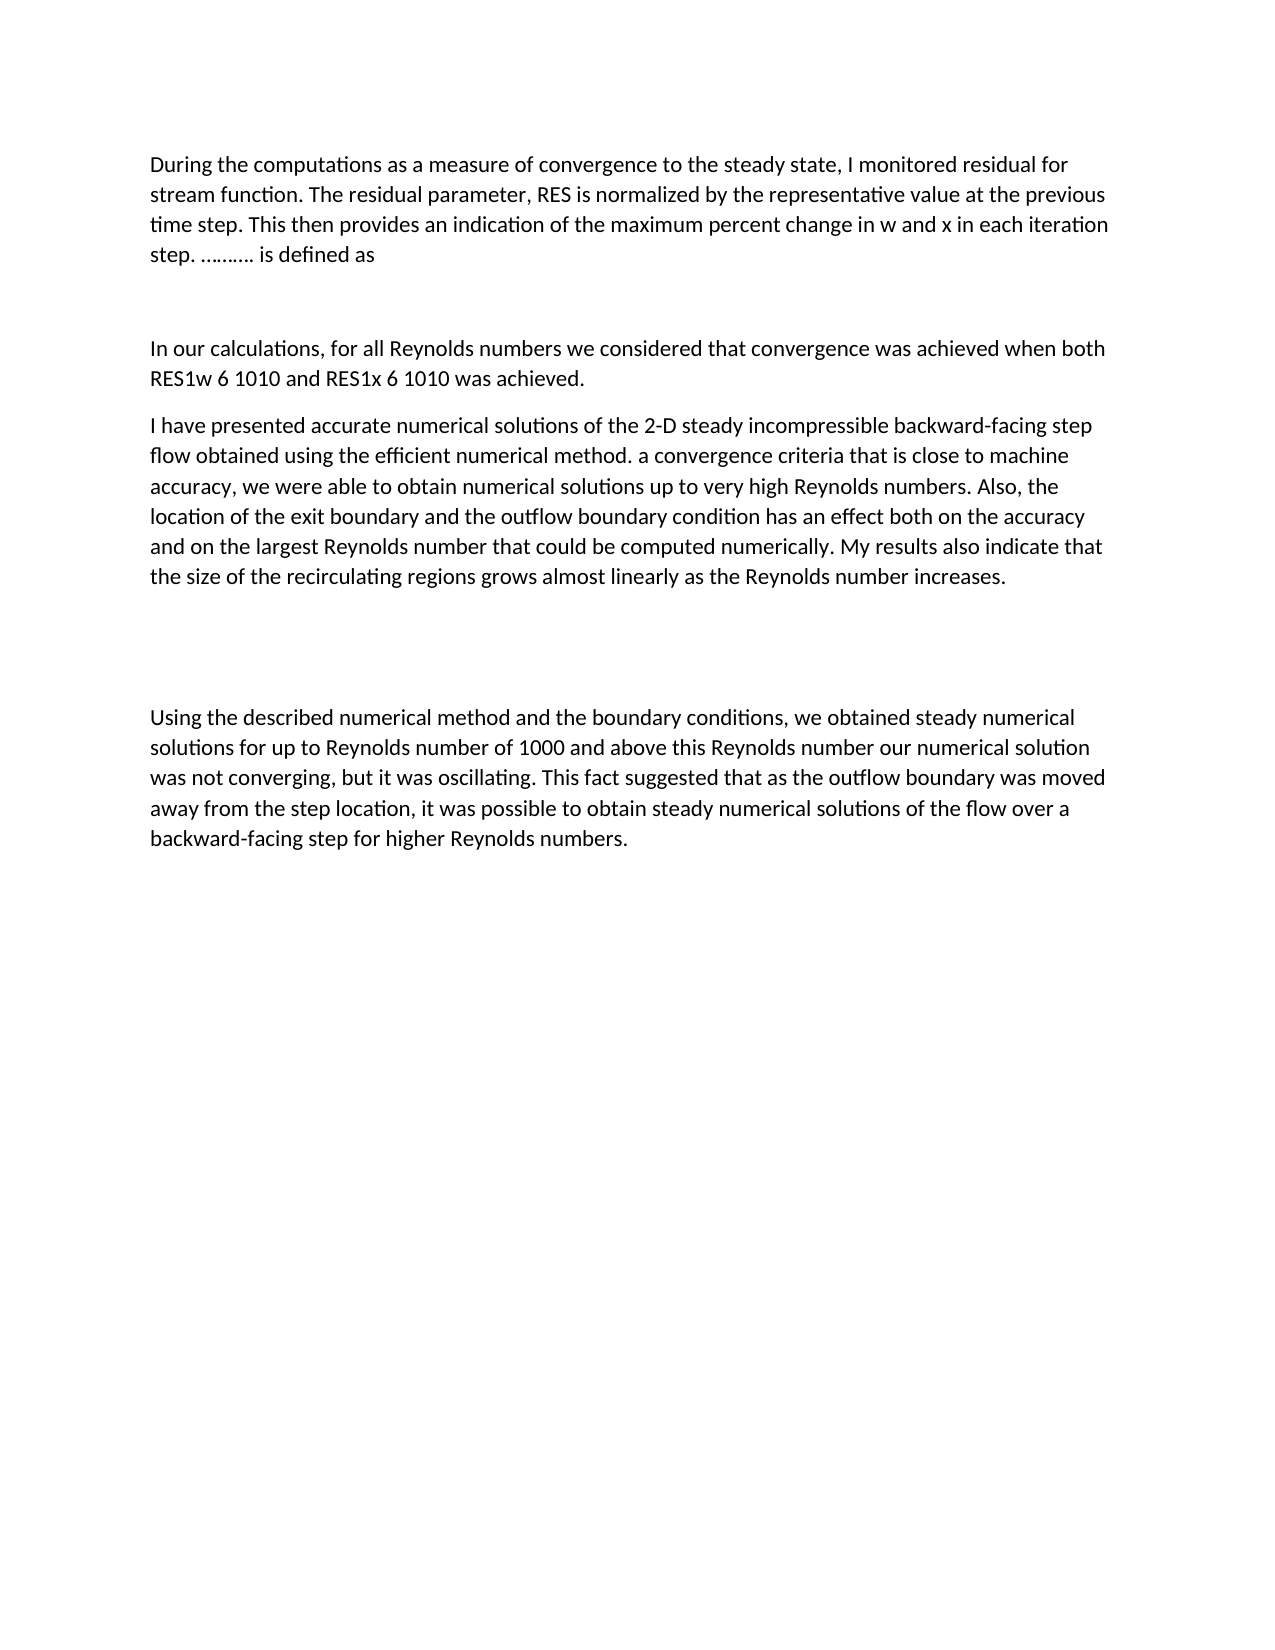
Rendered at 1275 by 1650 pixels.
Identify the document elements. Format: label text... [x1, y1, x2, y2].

text During the computations as a measure of convergence to the steady state, I monitored residual for stream function. The residual parameter, RES is normalized by the representative value at the previous time step. This then provides an indication of the maximum percent change in w and x in each iteration step. ………. is defined as [150, 150, 1125, 269]
text Using the described numerical method and the boundary conditions, we obtained steady numerical solutions for up to Reynolds number of 1000 and above this Reynolds number our numerical solution was not converging, but it was oscillating. This fact suggested that as the outflow boundary was moved away from the step location, it was possible to obtain steady numerical solutions of the flow over a backward-facing step for higher Reynolds numbers. [150, 703, 1125, 852]
text I have presented accurate numerical solutions of the 2-D steady incompressible backward-facing step flow obtained using the efficient numerical method. a convergence criteria that is close to machine accuracy, we were able to obtain numerical solutions up to very high Reynolds numbers. Also, the location of the exit boundary and the outflow boundary condition has an effect both on the accuracy and on the largest Reynolds number that could be computed numerically. My results also indicate that the size of the recirculating regions grows almost linearly as the Reynolds number increases. [150, 411, 1125, 591]
text In our calculations, for all Reynolds numbers we considered that convergence was achieved when both RES1w 6 1010 and RES1x 6 1010 was achieved. [150, 334, 1125, 393]
